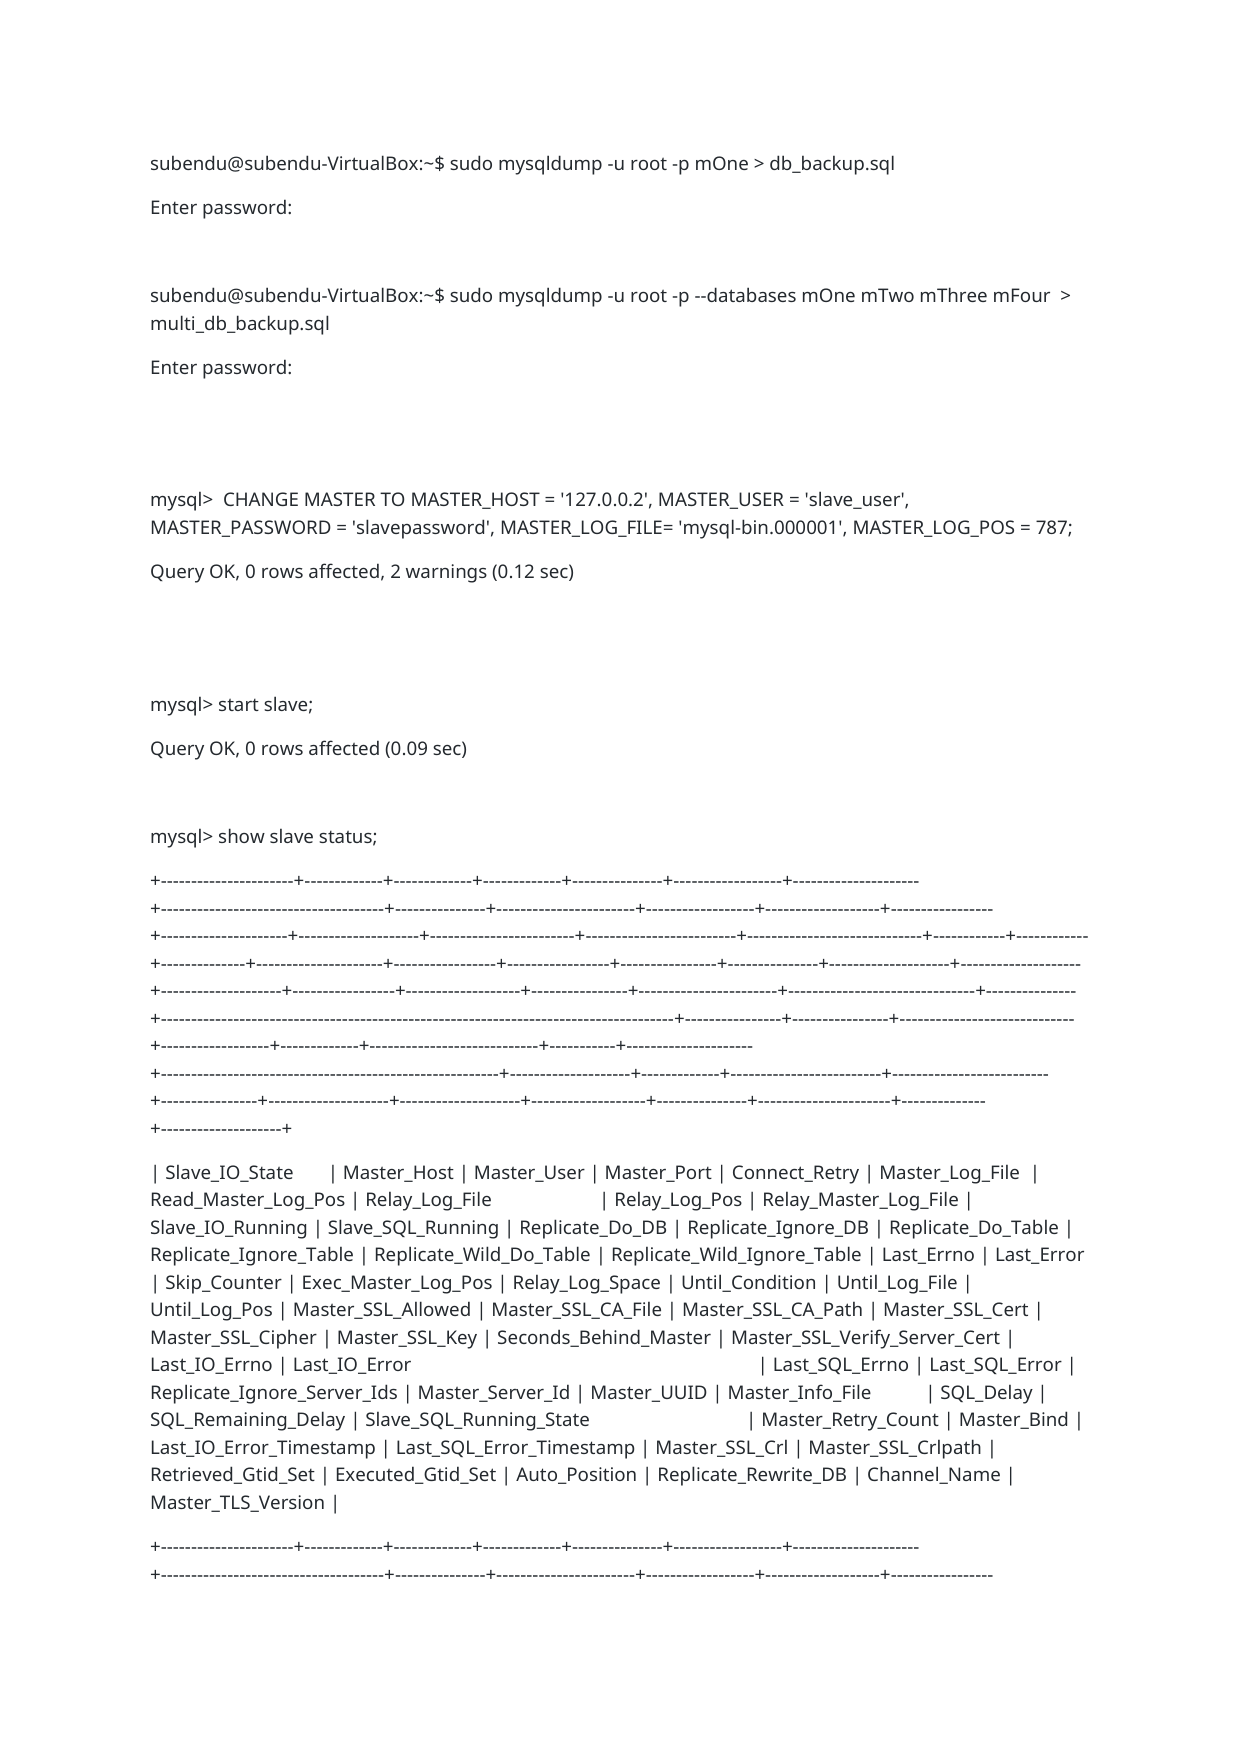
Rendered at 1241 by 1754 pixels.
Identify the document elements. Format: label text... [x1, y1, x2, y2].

text subendu@subendu-VirtualBox:~$ sudo mysqldump -u root -p mOne > db_backup.sql [150, 150, 1090, 176]
text mysql> start slave; [150, 691, 1090, 716]
text Query OK, 0 rows affected (0.09 sec) [150, 735, 1090, 761]
text Enter password: [150, 194, 1090, 220]
text mysql> CHANGE MASTER TO MASTER_HOST = '127.0.0.2', MASTER_USER = 'slave_user', MASTER_PASSWORD = 'slavepassword', MASTER_LOG_FILE= 'mysql-bin.000001', MASTER_LOG_POS = 787; [150, 487, 1090, 540]
text subendu@subendu-VirtualBox:~$ sudo mysqldump -u root -p --databases mOne mTwo mThree mFour > multi_db_backup.sql [150, 282, 1090, 336]
text Enter password: [150, 354, 1090, 380]
text | Slave_IO_State | Master_Host | Master_User | Master_Port | Connect_Retry | Master_Log_File | Read_Master_Log_Pos | Relay_Log_File | Relay_Log_Pos | Relay_Master_Log_File | Slave_IO_Running | Slave_SQL_Running | Replicate_Do_DB | Replicate_Ignore_DB | Replicate_Do_Table | Replicate_Ignore_Table | Replicate_Wild_Do_Table | Replicate_Wild_Ignore_Table | Last_Errno | Last_Error | Skip_Counter | Exec_Master_Log_Pos | Relay_Log_Space | Until_Condition | Until_Log_File | Until_Log_Pos | Master_SSL_Allowed | Master_SSL_CA_File | Master_SSL_CA_Path | Master_SSL_Cert | Master_SSL_Cipher | Master_SSL_Key | Seconds_Behind_Master | Master_SSL_Verify_Server_Cert | Last_IO_Errno | Last_IO_Error | Last_SQL_Errno | Last_SQL_Error | Replicate_Ignore_Server_Ids | Master_Server_Id | Master_UUID | Master_Info_File | SQL_Delay | SQL_Remaining_Delay | Slave_SQL_Running_State | Master_Retry_Count | Master_Bind | Last_IO_Error_Timestamp | Last_SQL_Error_Timestamp | Master_SSL_Crl | Master_SSL_Crlpath | Retrieved_Gtid_Set | Executed_Gtid_Set | Auto_Position | Replicate_Rewrite_DB | Channel_Name | Master_TLS_Version | [150, 1159, 1090, 1515]
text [150, 1533, 1090, 1586]
text Query OK, 0 rows affected, 2 warnings (0.12 sec) [150, 558, 1090, 584]
text mysql> show slave status; [150, 823, 1090, 849]
